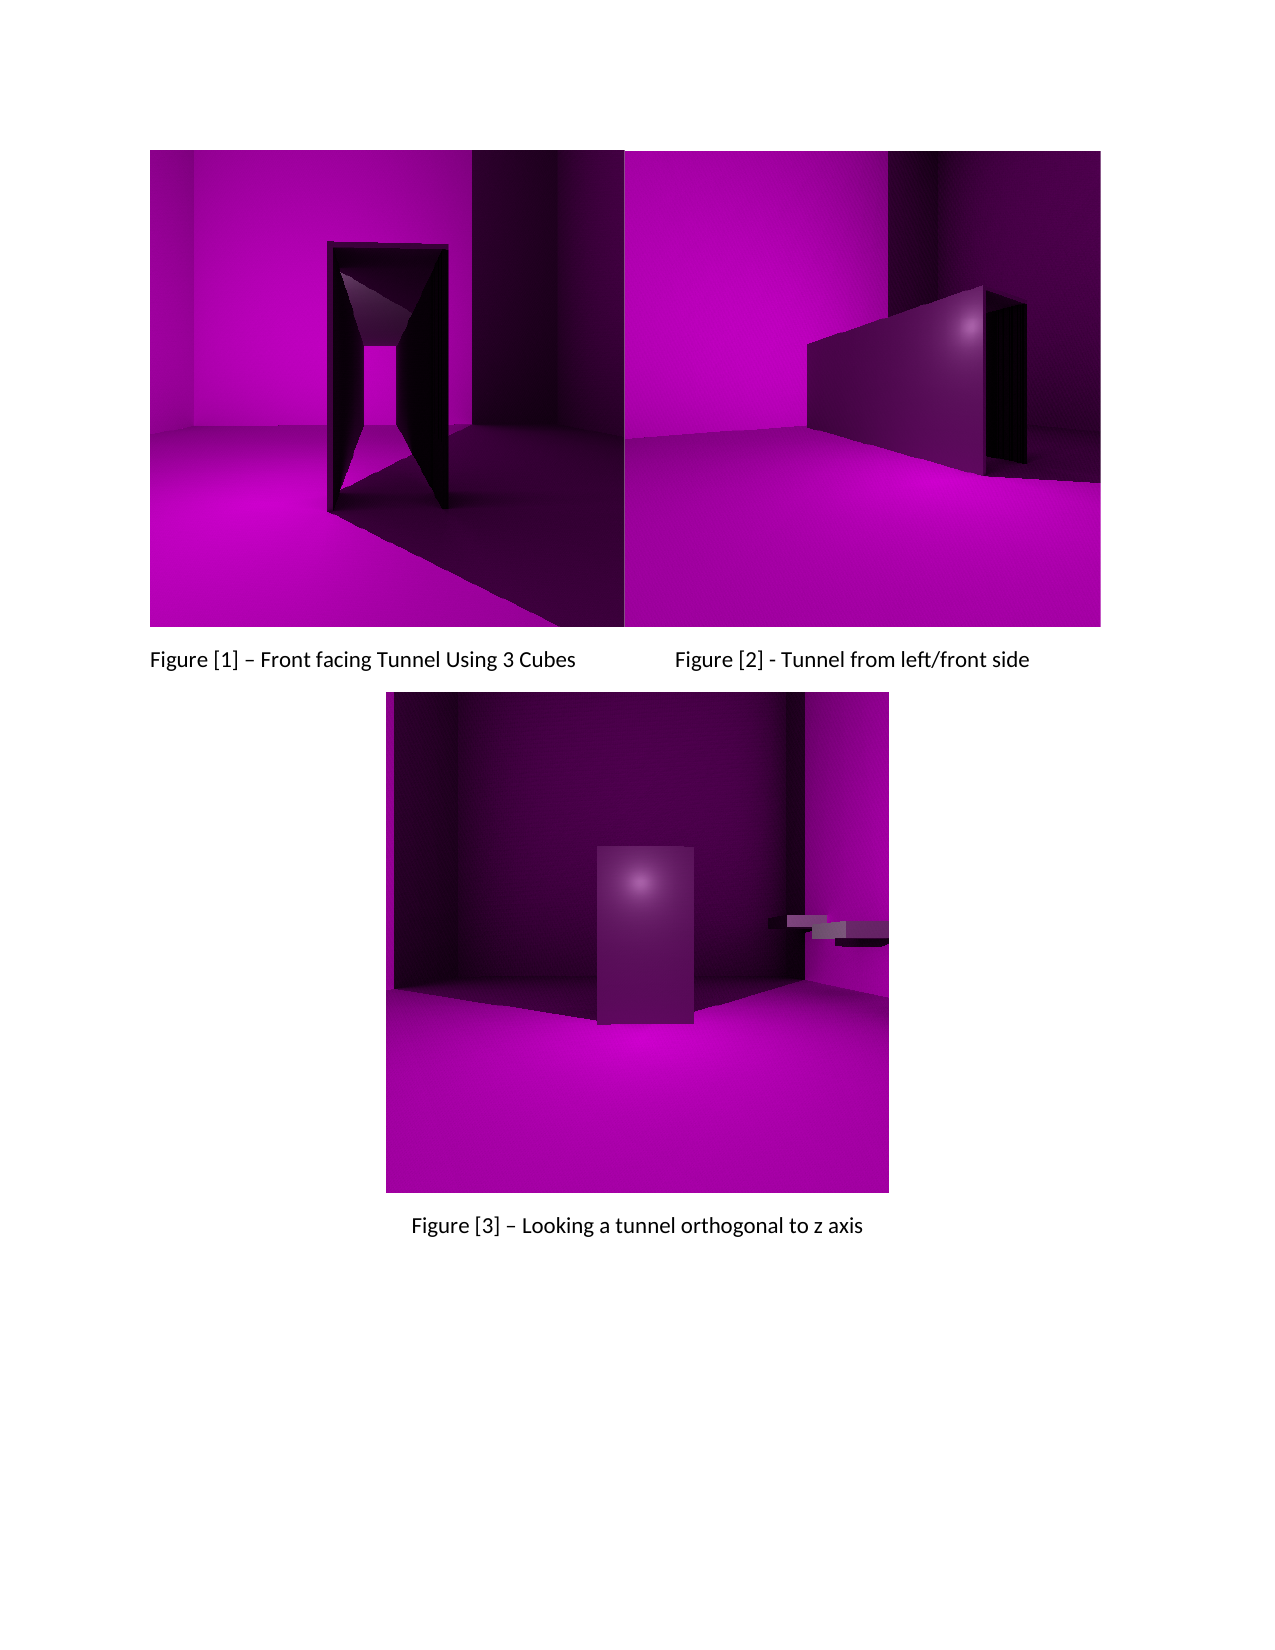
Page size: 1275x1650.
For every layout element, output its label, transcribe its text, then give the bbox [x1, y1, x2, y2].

text Figure [3] – Looking a tunnel orthogonal to z axis [150, 1211, 1125, 1239]
picture [150, 150, 1101, 627]
picture [386, 692, 889, 1193]
text Figure [1] – Front facing Tunnel Using 3 Cubes Figure [2] - Tunnel from left/front side [150, 645, 1125, 673]
